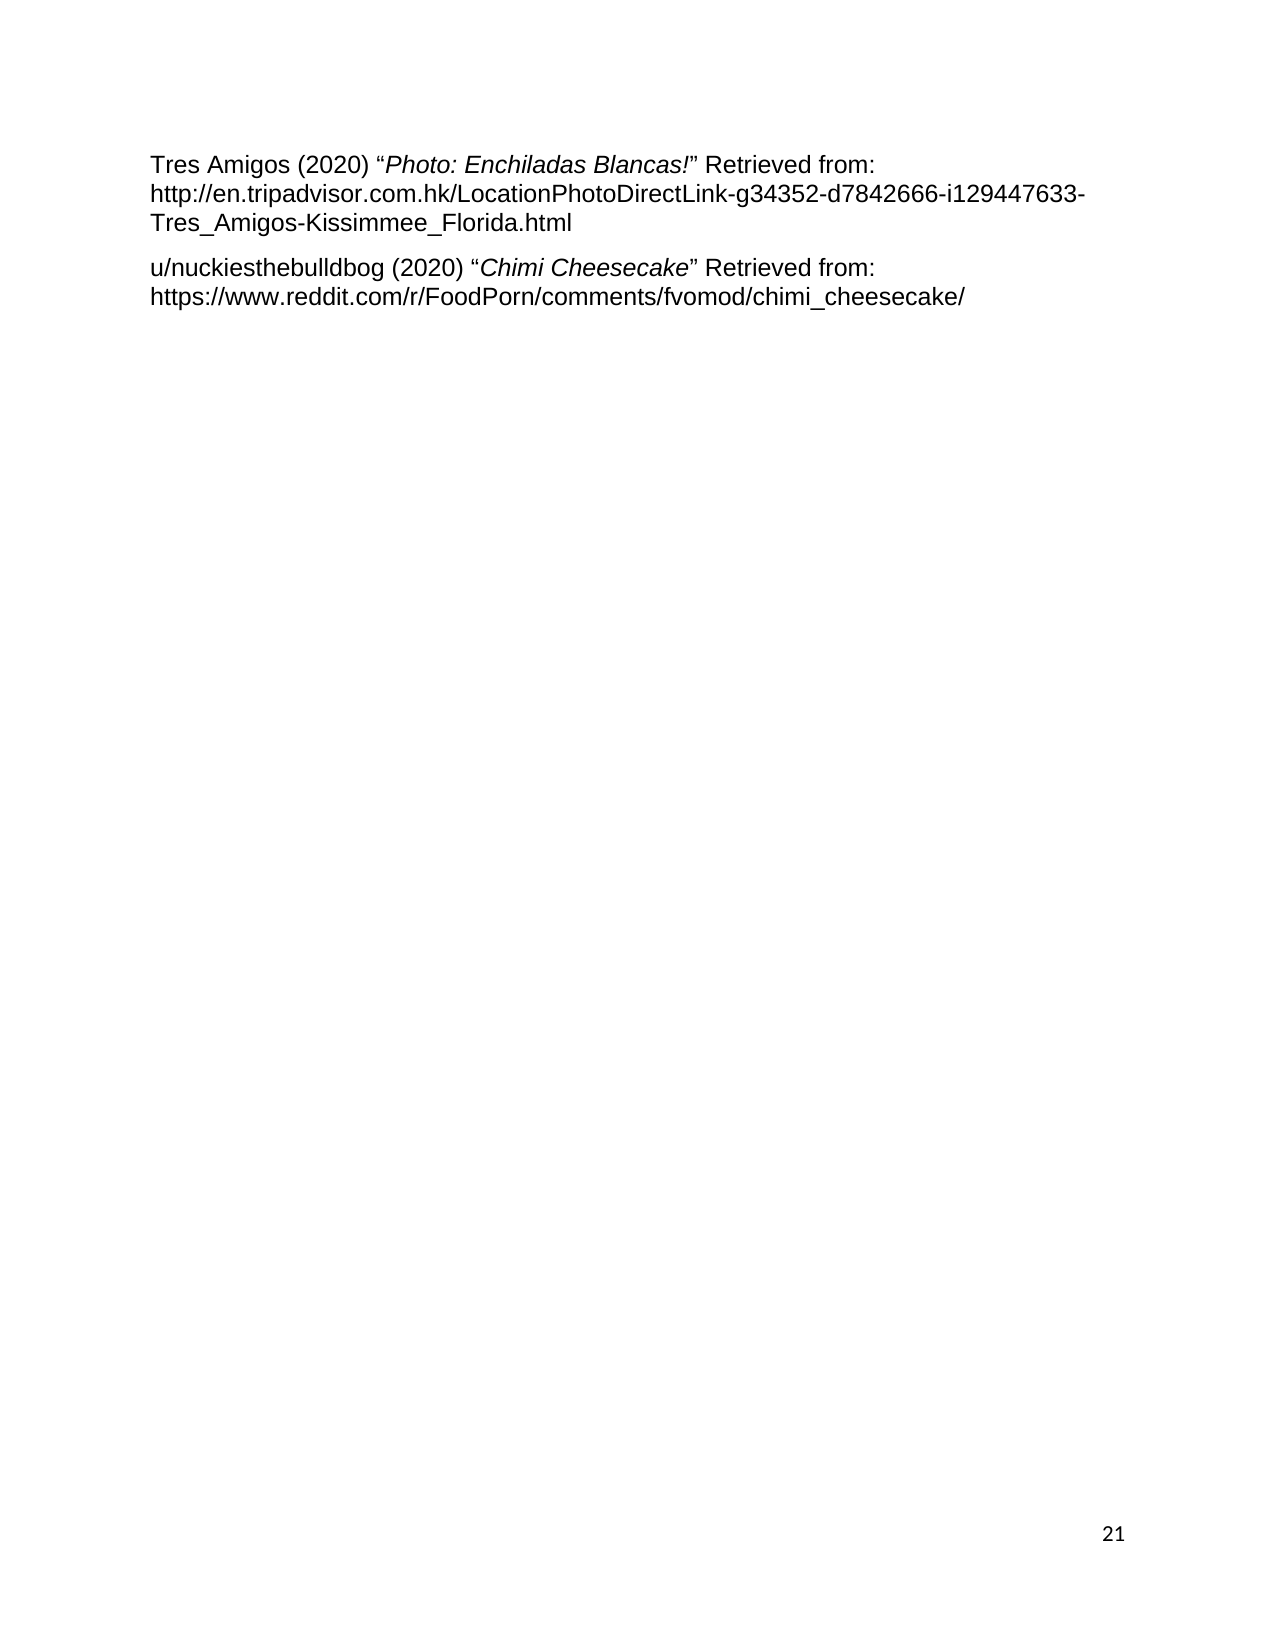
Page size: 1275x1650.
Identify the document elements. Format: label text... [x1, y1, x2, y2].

text u/nuckiesthebulldbog (2020) “Chimi Cheesecake” Retrieved from: https://www.reddit.com/r/FoodPorn/comments/fvomod/chimi_cheesecake/ [150, 253, 1125, 310]
text Tres Amigos (2020) “Photo: Enchiladas Blancas!” Retrieved from: http://en.tripadvisor.com.hk/LocationPhotoDirectLink-g34352-d7842666-i129447633-Tres_Amigos-Kissimmee_Florida.html [150, 150, 1125, 236]
